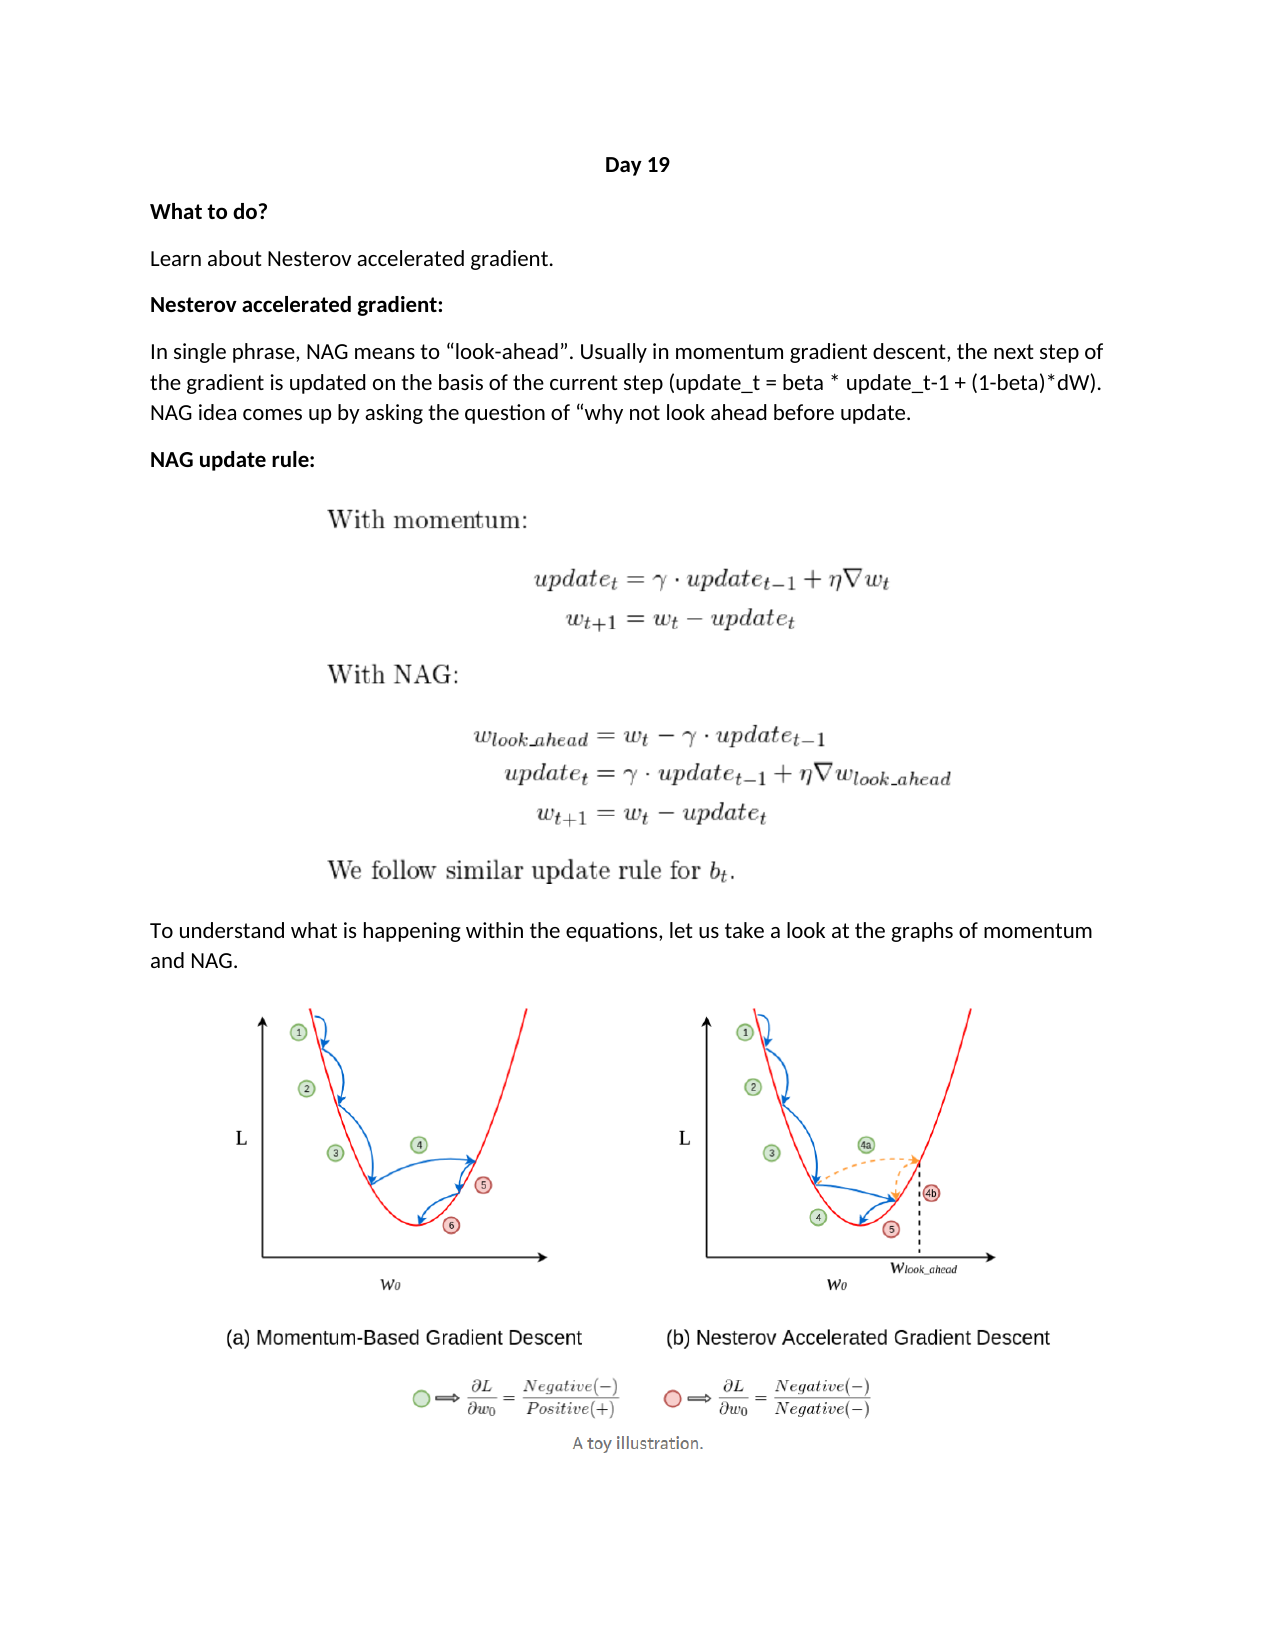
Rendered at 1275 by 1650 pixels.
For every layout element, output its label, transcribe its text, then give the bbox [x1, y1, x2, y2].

text What to do? [150, 197, 1125, 225]
picture [215, 993, 1060, 1457]
text Nesterov accelerated gradient: [150, 291, 1125, 319]
text Day 19 [150, 150, 1125, 178]
picture [315, 491, 960, 898]
text Learn about Nesterov accelerated gradient. [150, 244, 1125, 272]
text In single phrase, NAG means to “look-ahead”. Usually in momentum gradient descent, the next step of the gradient is updated on the basis of the current step (update_t = beta * update_t-1 + (1-beta)*dW). NAG idea comes up by asking the question of “why not look ahead before update. [150, 337, 1125, 426]
text To understand what is happening within the equations, let us take a look at the graphs of momentum and NAG. [150, 916, 1125, 974]
text NAG update rule: [150, 445, 1125, 473]
